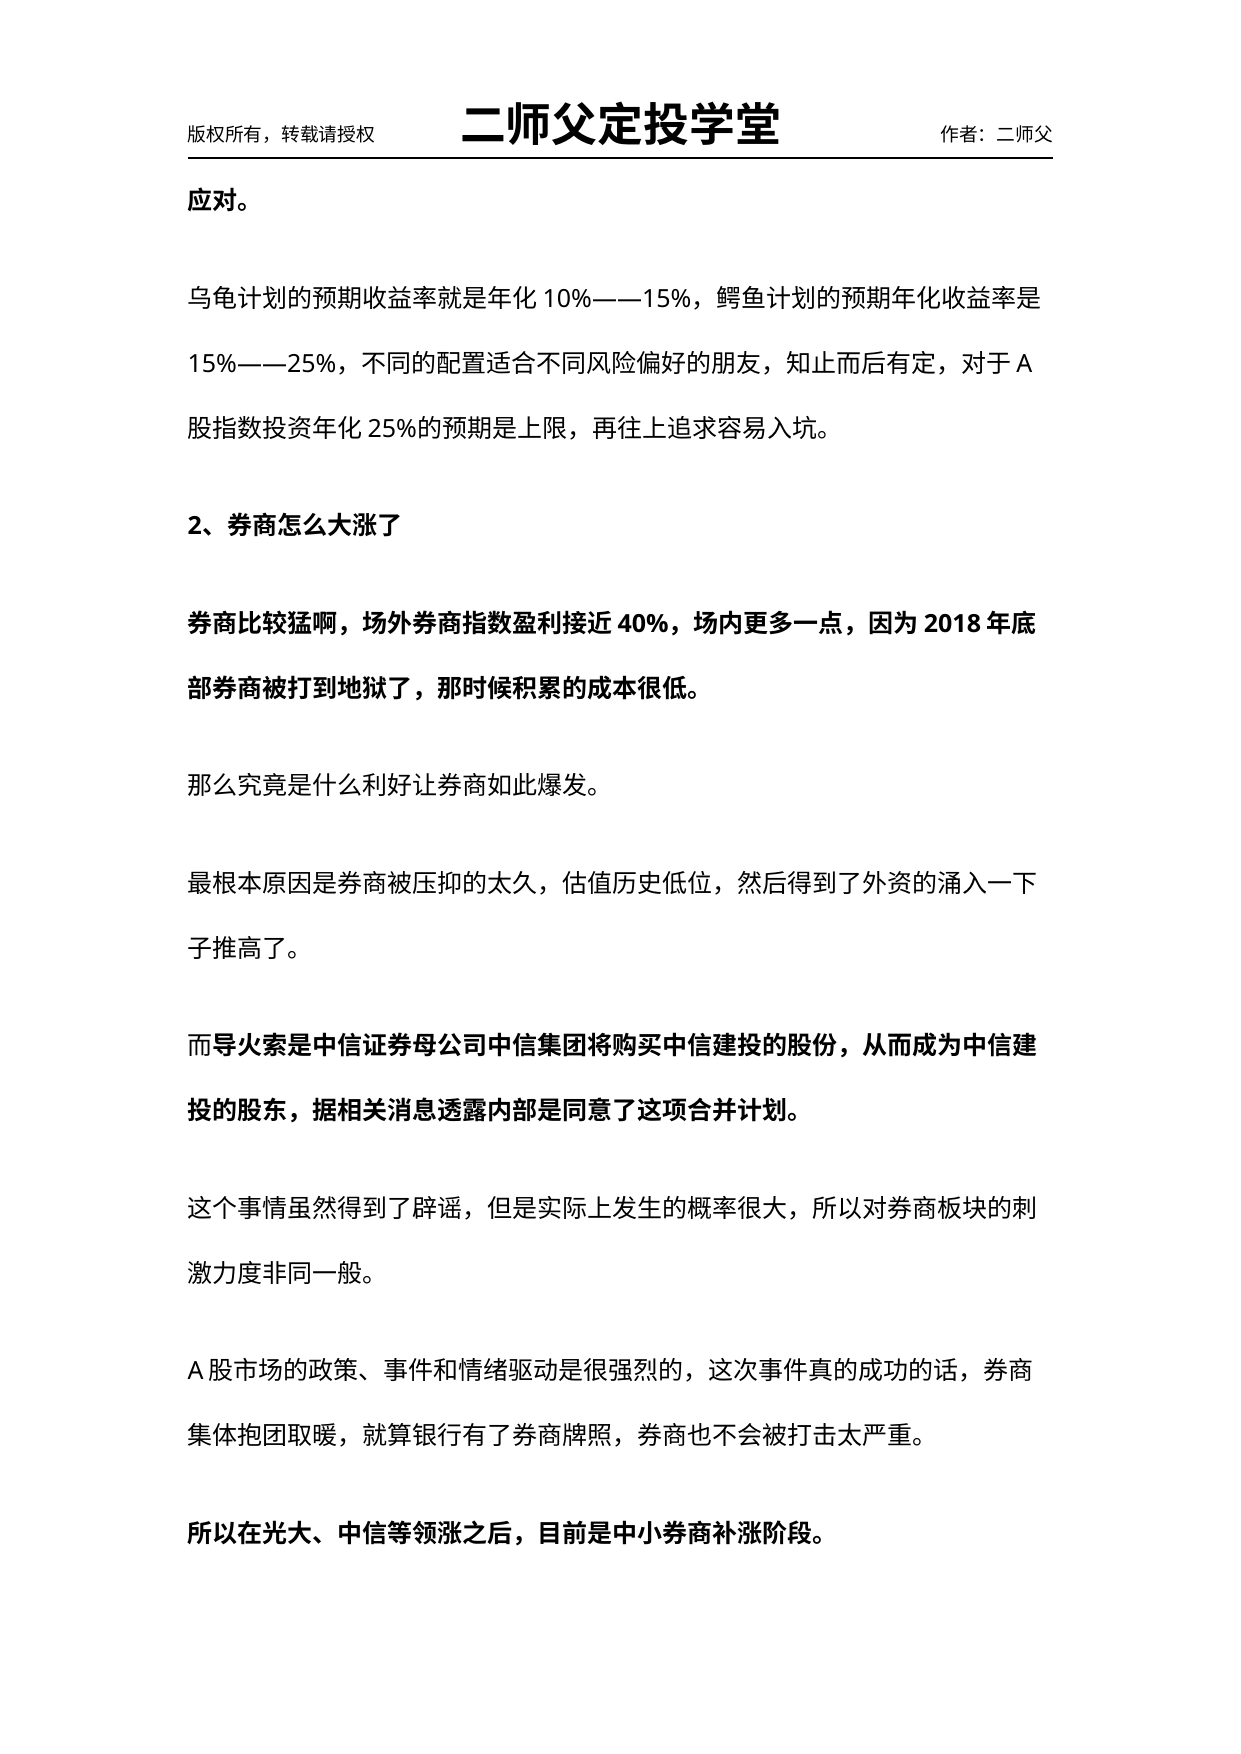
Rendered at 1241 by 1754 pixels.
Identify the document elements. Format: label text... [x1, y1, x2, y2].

list 券商怎么大涨了 [187, 491, 1053, 556]
list 所以在光大、中信等领涨之后，目前是中小券商补涨阶段。 [187, 1499, 1053, 1564]
list A股市场的政策、事件和情绪驱动是很强烈的，这次事件真的成功的话，券商集体抱团取暖，就算银行有了券商牌照，券商也不会被打击太严重。 [187, 1336, 1053, 1466]
list 券商比较猛啊，场外券商指数盈利接近40%，场内更多一点，因为2018年底部券商被打到地狱了，那时候积累的成本很低。 [187, 589, 1053, 719]
list 而导火索是中信证券母公司中信集团将购买中信建投的股份，从而成为中信建投的股东，据相关消息透露内部是同意了这项合并计划。 [187, 1011, 1053, 1141]
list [187, 166, 1053, 231]
list 最根本原因是券商被压抑的太久，估值历史低位，然后得到了外资的涌入一下子推高了。 [187, 849, 1053, 979]
list 那么究竟是什么利好让券商如此爆发。 [187, 751, 1053, 816]
list 这个事情虽然得到了辟谣，但是实际上发生的概率很大，所以对券商板块的刺激力度非同一般。 [187, 1174, 1053, 1304]
list 乌龟计划的预期收益率就是年化10%——15%，鳄鱼计划的预期年化收益率是15%——25%，不同的配置适合不同风险偏好的朋友，知止而后有定，对于A股指数投资年化25%的预期是上限，再往上追求容易入坑。 [187, 264, 1053, 459]
